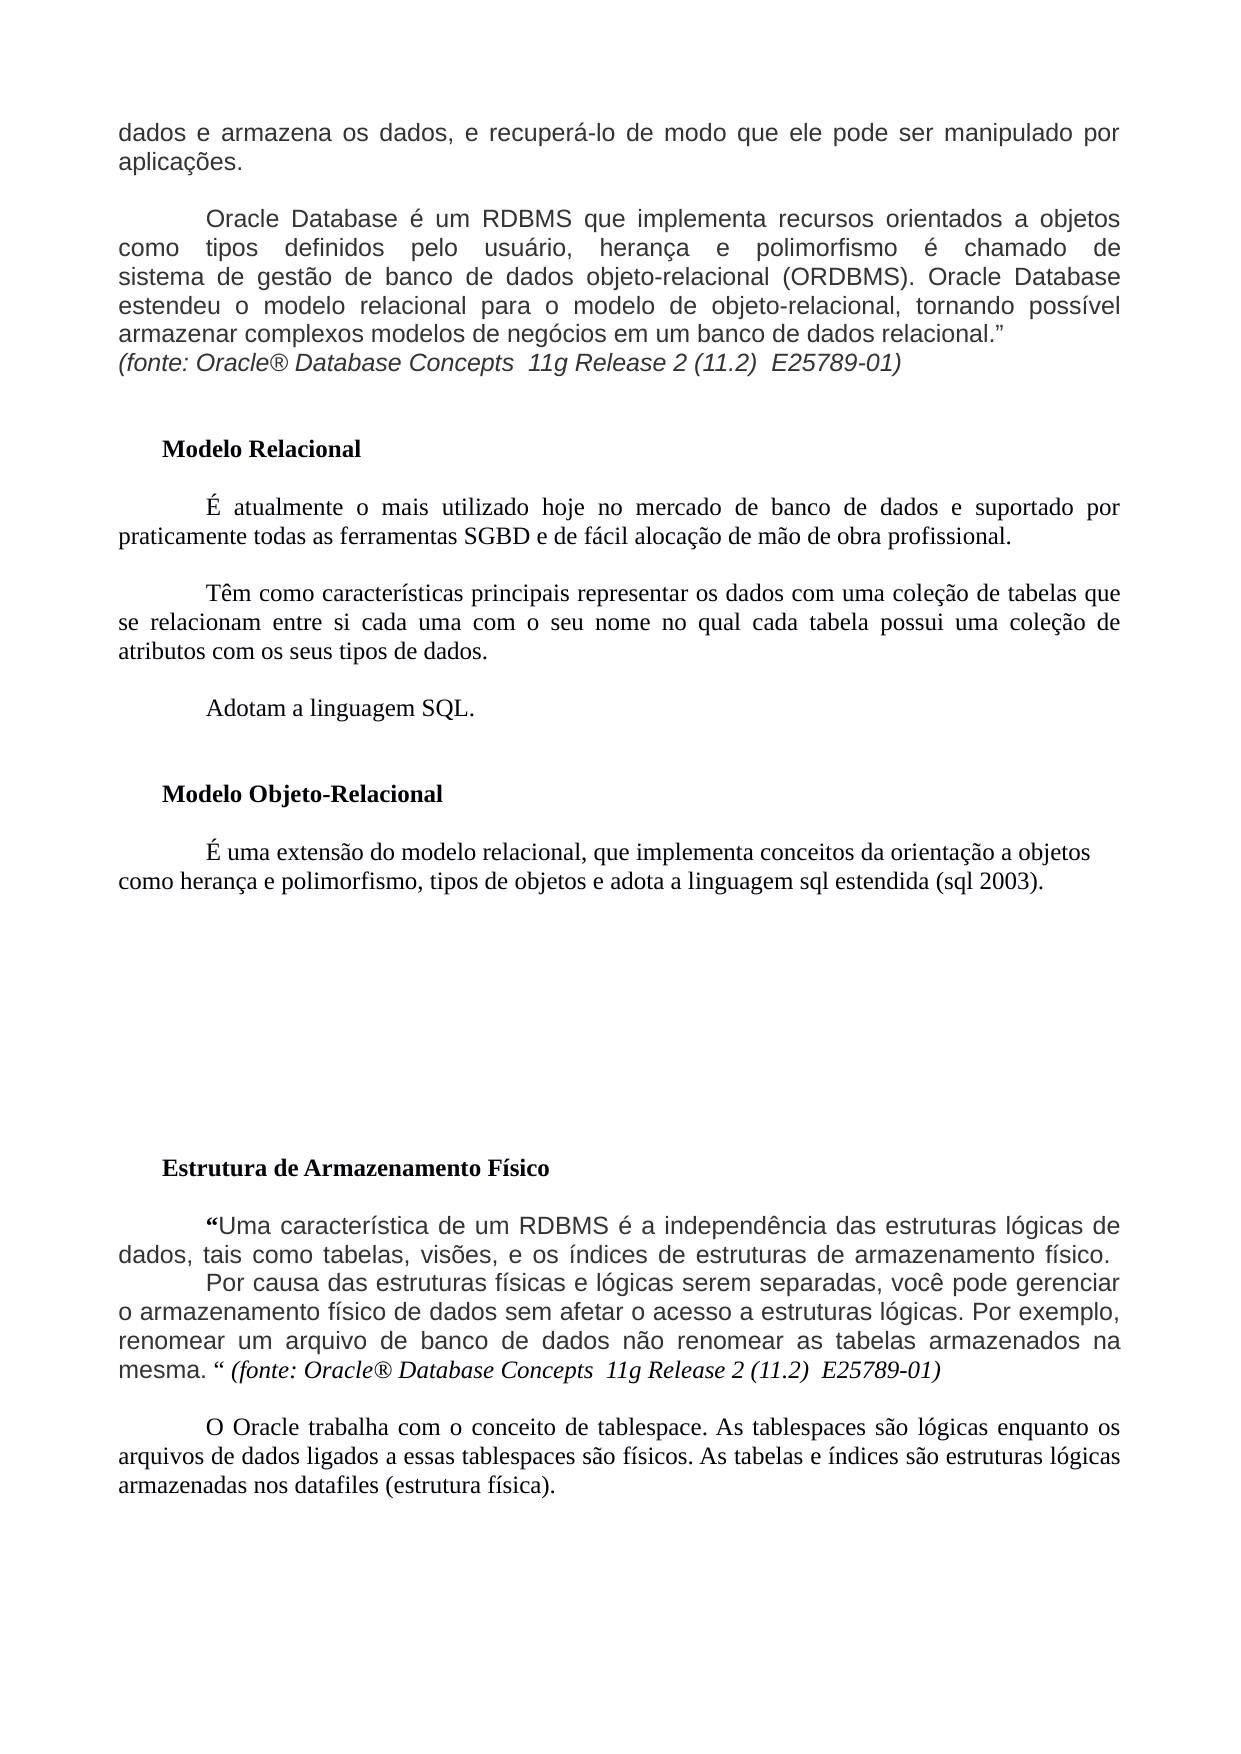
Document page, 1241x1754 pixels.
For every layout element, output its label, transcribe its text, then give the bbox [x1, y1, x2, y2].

text Estrutura de Armazenamento Físico [118, 1153, 1122, 1182]
text Modelo Relacional [118, 434, 1122, 463]
text (fonte: Oracle® Database Concepts 11g Release 2 (11.2) E25789-01) [118, 348, 1122, 377]
text É atualmente o mais utilizado hoje no mercado de banco de dados e suportado por praticamente todas as ferramentas SGBD e de fácil alocação de mão de obra profissional. [118, 492, 1122, 549]
text É uma extensão do modelo relacional, que implementa conceitos da orientação a objetos como herança e polimorfismo, tipos de objetos e adota a linguagem sql estendida (sql 2003). [118, 837, 1122, 894]
text Adotam a linguagem SQL. [118, 693, 1122, 722]
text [118, 118, 1122, 348]
text “Uma característica de um RDBMS é a independência das estruturas lógicas de dados, tais como tabelas, visões, e os índices de estruturas de armazenamento físico. Por causa das estruturas físicas e lógicas serem separadas, você pode gerenciar o armazenamento físico de dados sem afetar o acesso a estruturas lógicas. Por exemplo, renomear um arquivo de banco de dados não renomear as tabelas armazenados na mesma. “ (fonte: Oracle® Database Concepts 11g Release 2 (11.2) E25789-01) [118, 1211, 1122, 1383]
text O Oracle trabalha com o conceito de tablespace. As tablespaces são lógicas enquanto os arquivos de dados ligados a essas tablespaces são físicos. As tabelas e índices são estruturas lógicas armazenadas nos datafiles (estrutura física). [118, 1412, 1122, 1498]
text Têm como características principais representar os dados com uma coleção de tabelas que se relacionam entre si cada uma com o seu nome no qual cada tabela possui uma coleção de atributos com os seus tipos de dados. [118, 578, 1122, 664]
text Modelo Objeto-Relacional [118, 779, 1122, 808]
